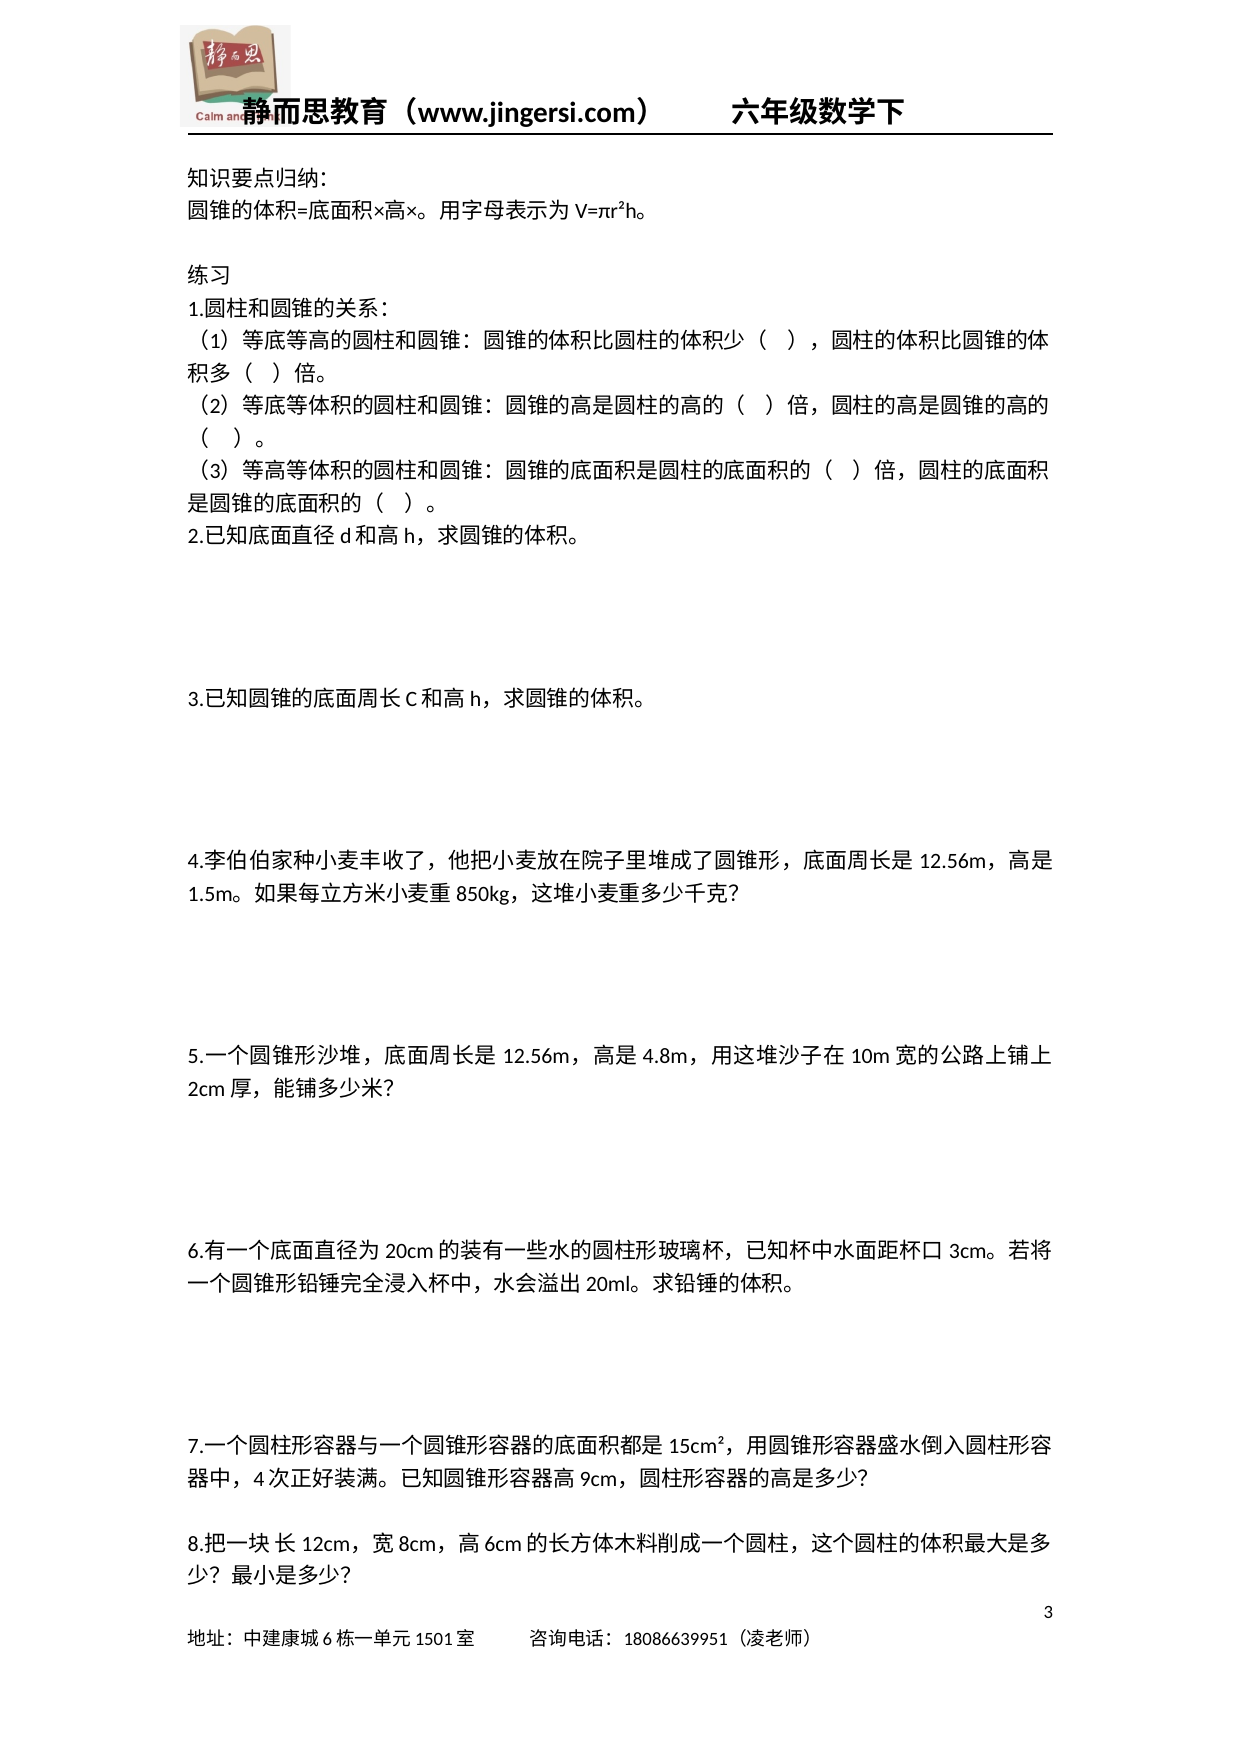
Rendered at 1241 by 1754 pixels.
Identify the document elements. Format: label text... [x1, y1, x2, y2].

text 圆锥的体积=底面积×高×。用字母表示为V=πr²h。 [187, 193, 1053, 225]
text （1）等底等高的圆柱和圆锥：圆锥的体积比圆柱的体积少（ ），圆柱的体积比圆锥的体积多（ ）倍。 [187, 323, 1053, 388]
text 1.圆柱和圆锥的关系： [187, 290, 1053, 323]
text 2.已知底面直径d和高h，求圆锥的体积。 [187, 518, 1053, 550]
text （3）等高等体积的圆柱和圆锥：圆锥的底面积是圆柱的底面积的（ ）倍，圆柱的底面积是圆锥的底面积的（ ）。 [187, 453, 1053, 518]
picture [179, 25, 291, 127]
text 7.一个圆柱形容器与一个圆锥形容器的底面积都是15cm²，用圆锥形容器盛水倒入圆柱形容器中，4次正好装满。已知圆锥形容器高9cm，圆柱形容器的高是多少？ [187, 1428, 1053, 1493]
text 知识要点归纳： [187, 160, 1053, 193]
text 8.把一块 长12cm，宽8cm，高6cm的长方体木料削成一个圆柱，这个圆柱的体积最大是多少？最小是多少？ [187, 1525, 1053, 1590]
text 5.一个圆锥形沙堆，底面周长是12.56m，高是4.8m，用这堆沙子在10m宽的公路上铺上2cm厚，能铺多少米？ [187, 1038, 1053, 1103]
text 4.李伯伯家种小麦丰收了，他把小麦放在院子里堆成了圆锥形，底面周长是12.56m，高是1.5m。如果每立方米小麦重850kg，这堆小麦重多少千克？ [187, 843, 1053, 908]
text （2）等底等体积的圆柱和圆锥：圆锥的高是圆柱的高的（ ）倍，圆柱的高是圆锥的高的（ ）。 [187, 388, 1053, 453]
text 6.有一个底面直径为20cm的装有一些水的圆柱形玻璃杯，已知杯中水面距杯口3cm。若将一个圆锥形铅锤完全浸入杯中，水会溢出20ml。求铅锤的体积。 [187, 1233, 1053, 1298]
text 练习 [187, 258, 1053, 290]
text 3.已知圆锥的底面周长C和高h，求圆锥的体积。 [187, 680, 1053, 713]
